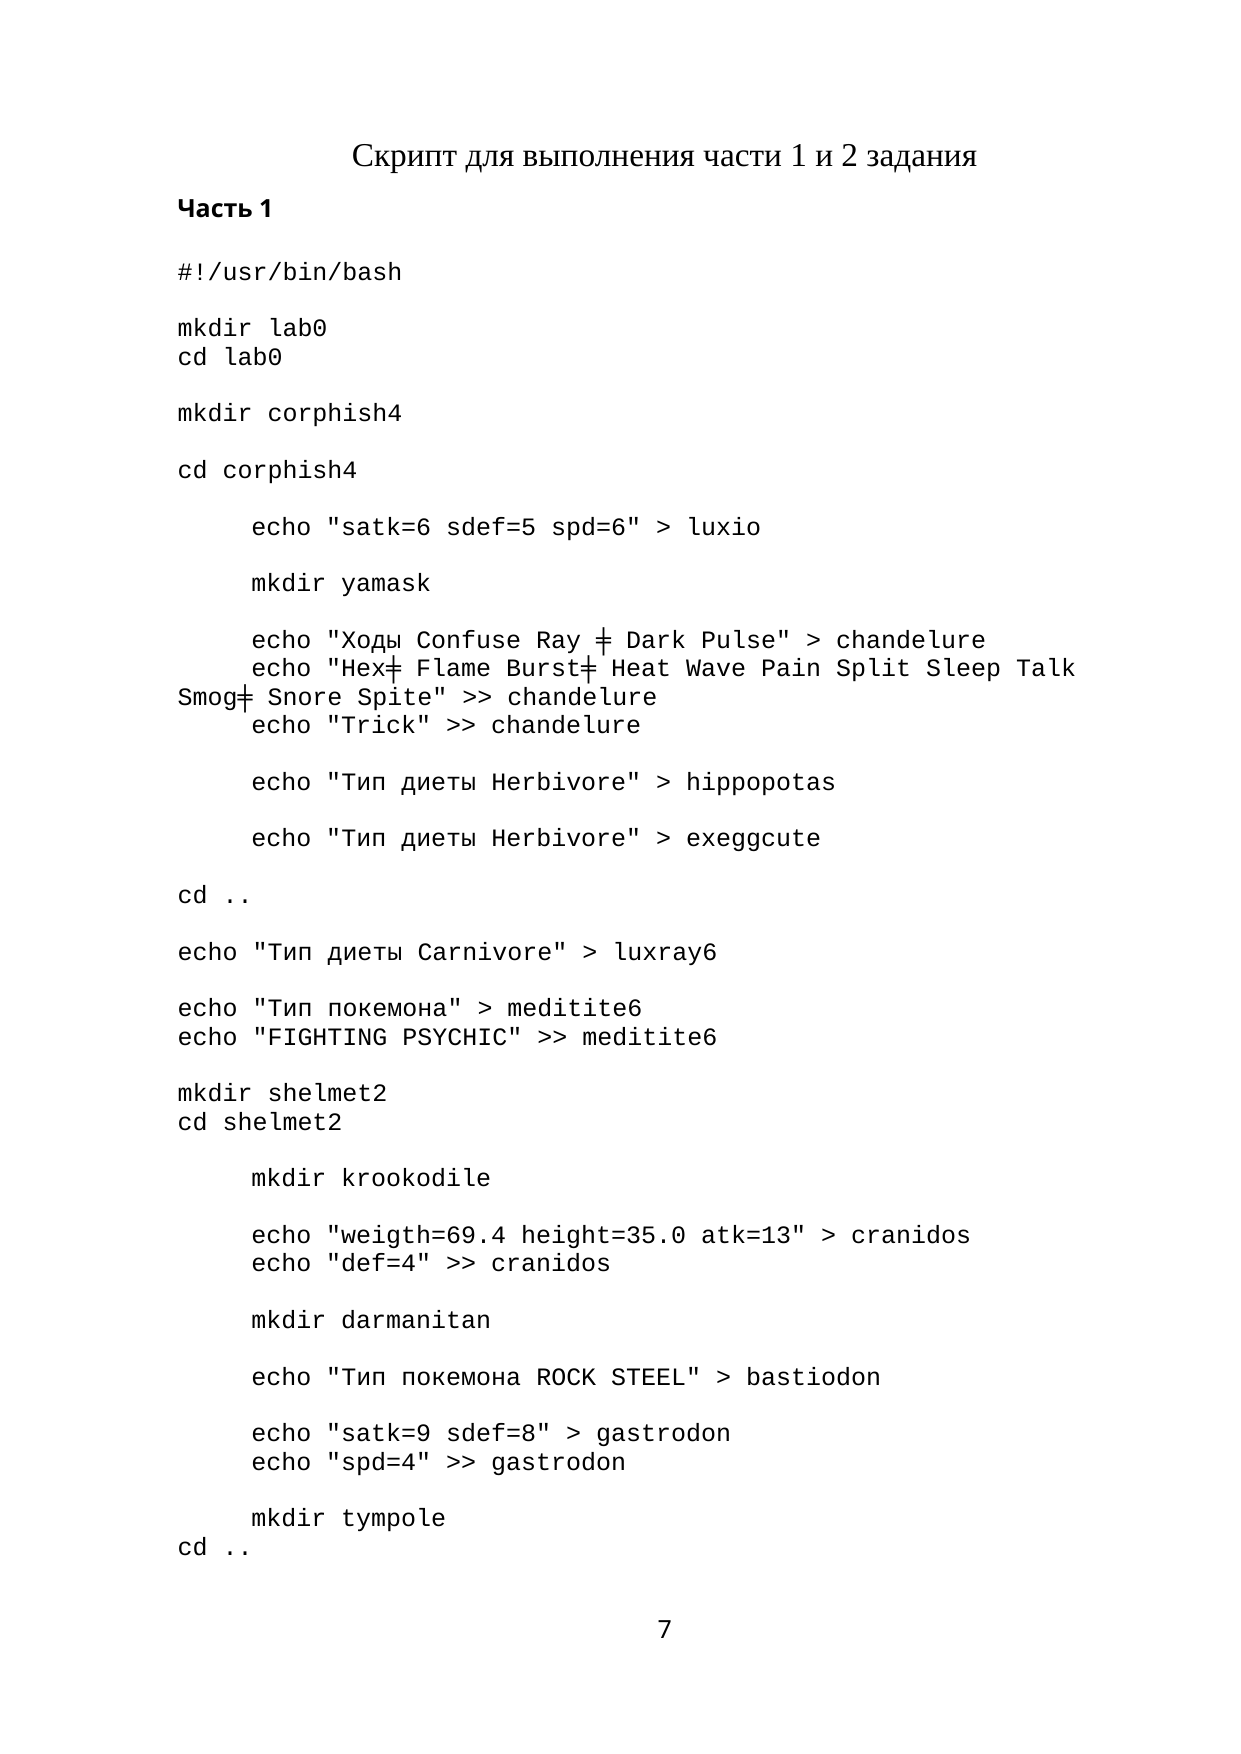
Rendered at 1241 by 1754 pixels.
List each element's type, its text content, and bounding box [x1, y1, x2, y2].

text cd .. [177, 882, 1152, 911]
text echo "Ходы Confuse Ray ╪ Dark Pulse" > chandelure [177, 627, 603, 656]
text echo "weigth=69.4 height=35.0 atk=13" > cranidos [177, 1222, 1152, 1251]
text Часть 1 [177, 191, 1152, 225]
text #!/usr/bin/bash [177, 259, 1152, 287]
text echo "satk=9 sdef=8" > gastrodon [177, 1421, 1152, 1449]
text echo "Тип диеты Herbivore" > hippopotas [177, 769, 1152, 797]
text echo "Тип покемона" > meditite6 [177, 996, 1152, 1024]
text echo "Тип покемона ROCK STEEL" > bastiodon [177, 1364, 1152, 1392]
text mkdir darmanitan [177, 1307, 1152, 1336]
text cd corphish4 [177, 457, 1152, 486]
text mkdir tympole [177, 1506, 1152, 1534]
text echo "Hex╪ Flame Burst╪ Heat Wave Pain Split Sleep Talk Smog╪ Snore Spite" >> chandelure [177, 656, 1152, 712]
text echo "satk=6 sdef=5 spd=6" > luxio [177, 514, 1152, 542]
text cd shelmet2 [177, 1109, 1152, 1137]
text mkdir yamask [177, 571, 1152, 599]
text mkdir krookodile [177, 1166, 1152, 1194]
text echo "FIGHTING PSYCHIC" >> meditite6 [177, 1024, 1152, 1052]
text mkdir lab0 [177, 316, 1152, 344]
subtitle Скрипт для выполнения части 1 и 2 задания [177, 135, 1152, 173]
text mkdir shelmet2 [177, 1081, 1152, 1109]
text cd lab0 [177, 344, 1152, 372]
text echo "spd=4" >> gastrodon [177, 1449, 1152, 1477]
text cd .. [177, 1534, 1152, 1562]
text echo "def=4" >> cranidos [177, 1251, 1152, 1279]
text echo "Ходы Confuse Ray ╪ Dark Pulse" > chandelure [604, 627, 1152, 656]
text echo "Тип диеты Carnivore" > luxray6 [177, 939, 1152, 967]
text mkdir corphish4 [177, 401, 1152, 429]
text echo "Тип диеты Herbivore" > exeggcute [177, 826, 1152, 854]
text echo "Trick" >> chandelure [177, 712, 1152, 741]
